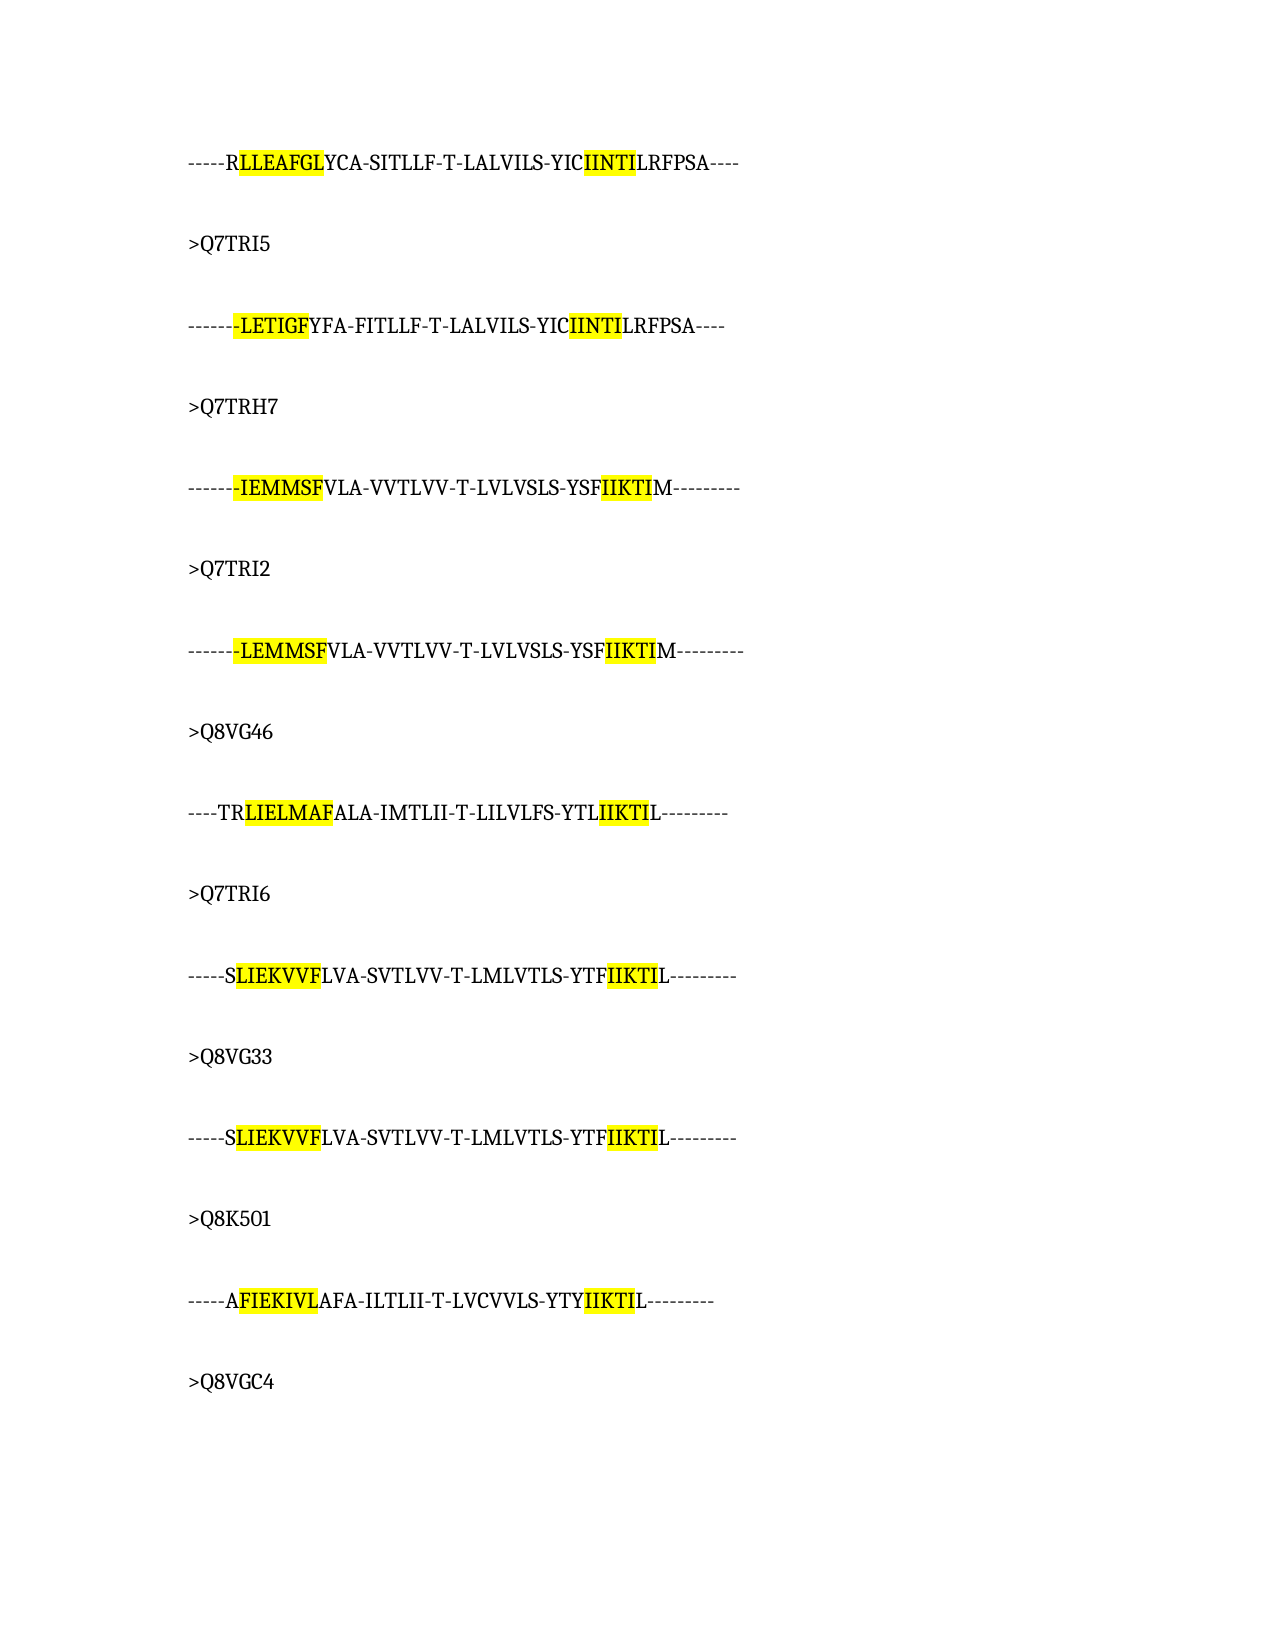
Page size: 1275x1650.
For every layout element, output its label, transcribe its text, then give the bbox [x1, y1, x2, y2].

text >Q7TRH7 [187, 394, 1087, 450]
text -----RLLEAFGLYCA-SITLLF-T-LALVILS-YICIINTILRFPSA---- [187, 150, 1087, 207]
text ----TRLIELMAFALA-IMTLII-T-LILVLFS-YTLIIKTIL--------- [187, 800, 1087, 857]
text >Q8VGC4 [187, 1369, 1087, 1425]
text >Q7TRI5 [187, 231, 1087, 288]
text -----SLIEKVVFLVA-SVTLVV-T-LMLVTLS-YTFIIKTIL--------- [187, 962, 1087, 1019]
text >Q8VG46 [187, 719, 1087, 775]
text -----SLIEKVVFLVA-SVTLVV-T-LMLVTLS-YTFIIKTIL--------- [187, 1125, 1087, 1182]
text -------LEMMSFVLA-VVTLVV-T-LVLVSLS-YSFIIKTIM--------- [187, 637, 1087, 694]
text -----AFIEKIVLAFA-ILTLII-T-LVCVVLS-YTYIIKTIL--------- [187, 1287, 1087, 1344]
text -------LETIGFYFA-FITLLF-T-LALVILS-YICIINTILRFPSA---- [187, 312, 1087, 369]
text -------IEMMSFVLA-VVTLVV-T-LVLVSLS-YSFIIKTIM--------- [187, 475, 1087, 532]
text >Q7TRI6 [187, 881, 1087, 938]
text >Q8K501 [187, 1206, 1087, 1263]
text >Q7TRI2 [187, 556, 1087, 613]
text >Q8VG33 [187, 1044, 1087, 1100]
